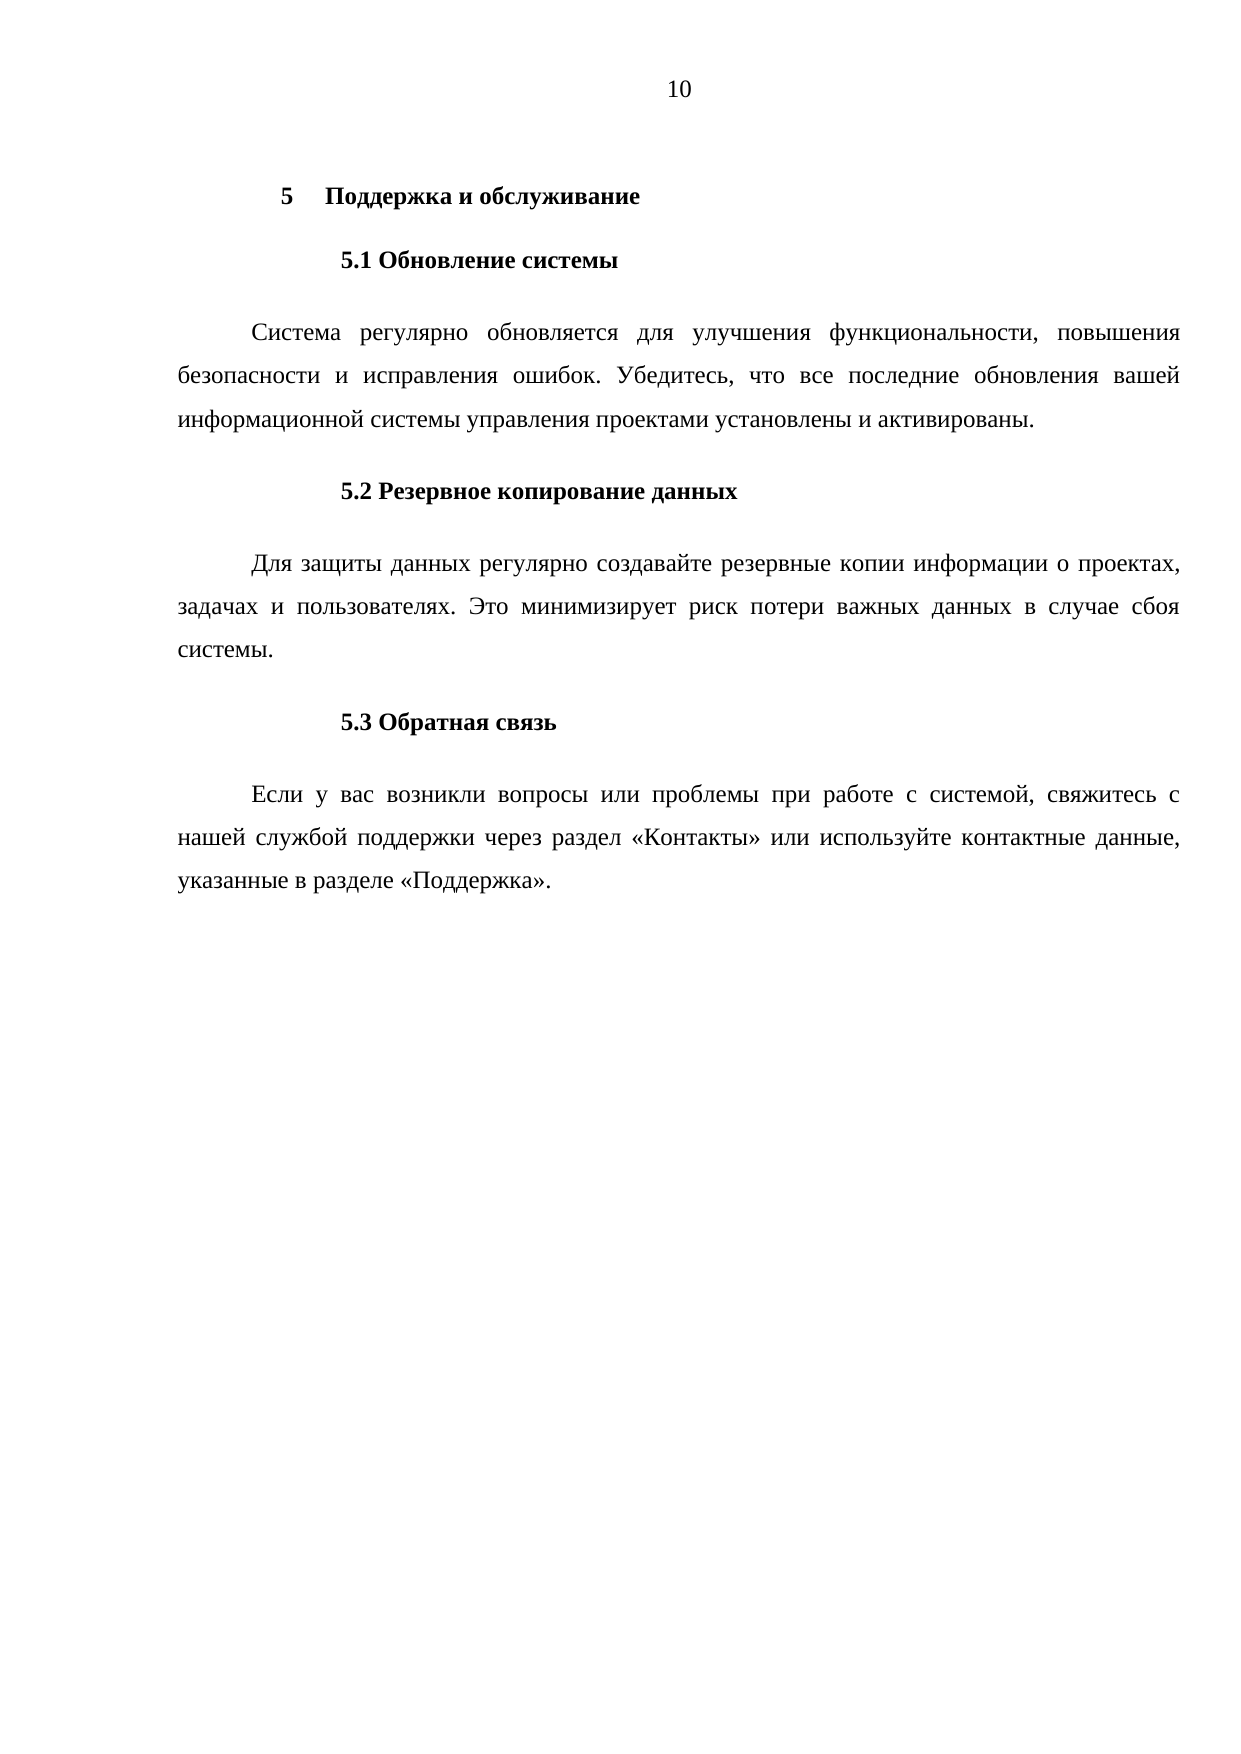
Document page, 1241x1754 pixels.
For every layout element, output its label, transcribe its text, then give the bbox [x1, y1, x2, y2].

text Для защиты данных регулярно создавайте резервные копии информации о проектах, задачах и пользователях. Это минимизирует риск потери важных данных в случае сбоя системы. [177, 548, 1181, 663]
subtitle 5.3 Обратная связь [341, 707, 1181, 736]
text Если у вас возникли вопросы или проблемы при работе с системой, свяжитесь с нашей службой поддержки через раздел «Контакты» или используйте контактные данные, указанные в разделе «Поддержка». [177, 779, 1181, 894]
subtitle 5.2 Резервное копирование данных [341, 476, 1181, 505]
subtitle 5.1 Обновление системы [341, 245, 1181, 274]
text Система регулярно обновляется для улучшения функциональности, повышения безопасности и исправления ошибок. Убедитесь, что все последние обновления вашей информационной системы управления проектами установлены и активированы. [177, 317, 1181, 432]
subtitle Поддержка и обслуживание [281, 181, 1181, 210]
